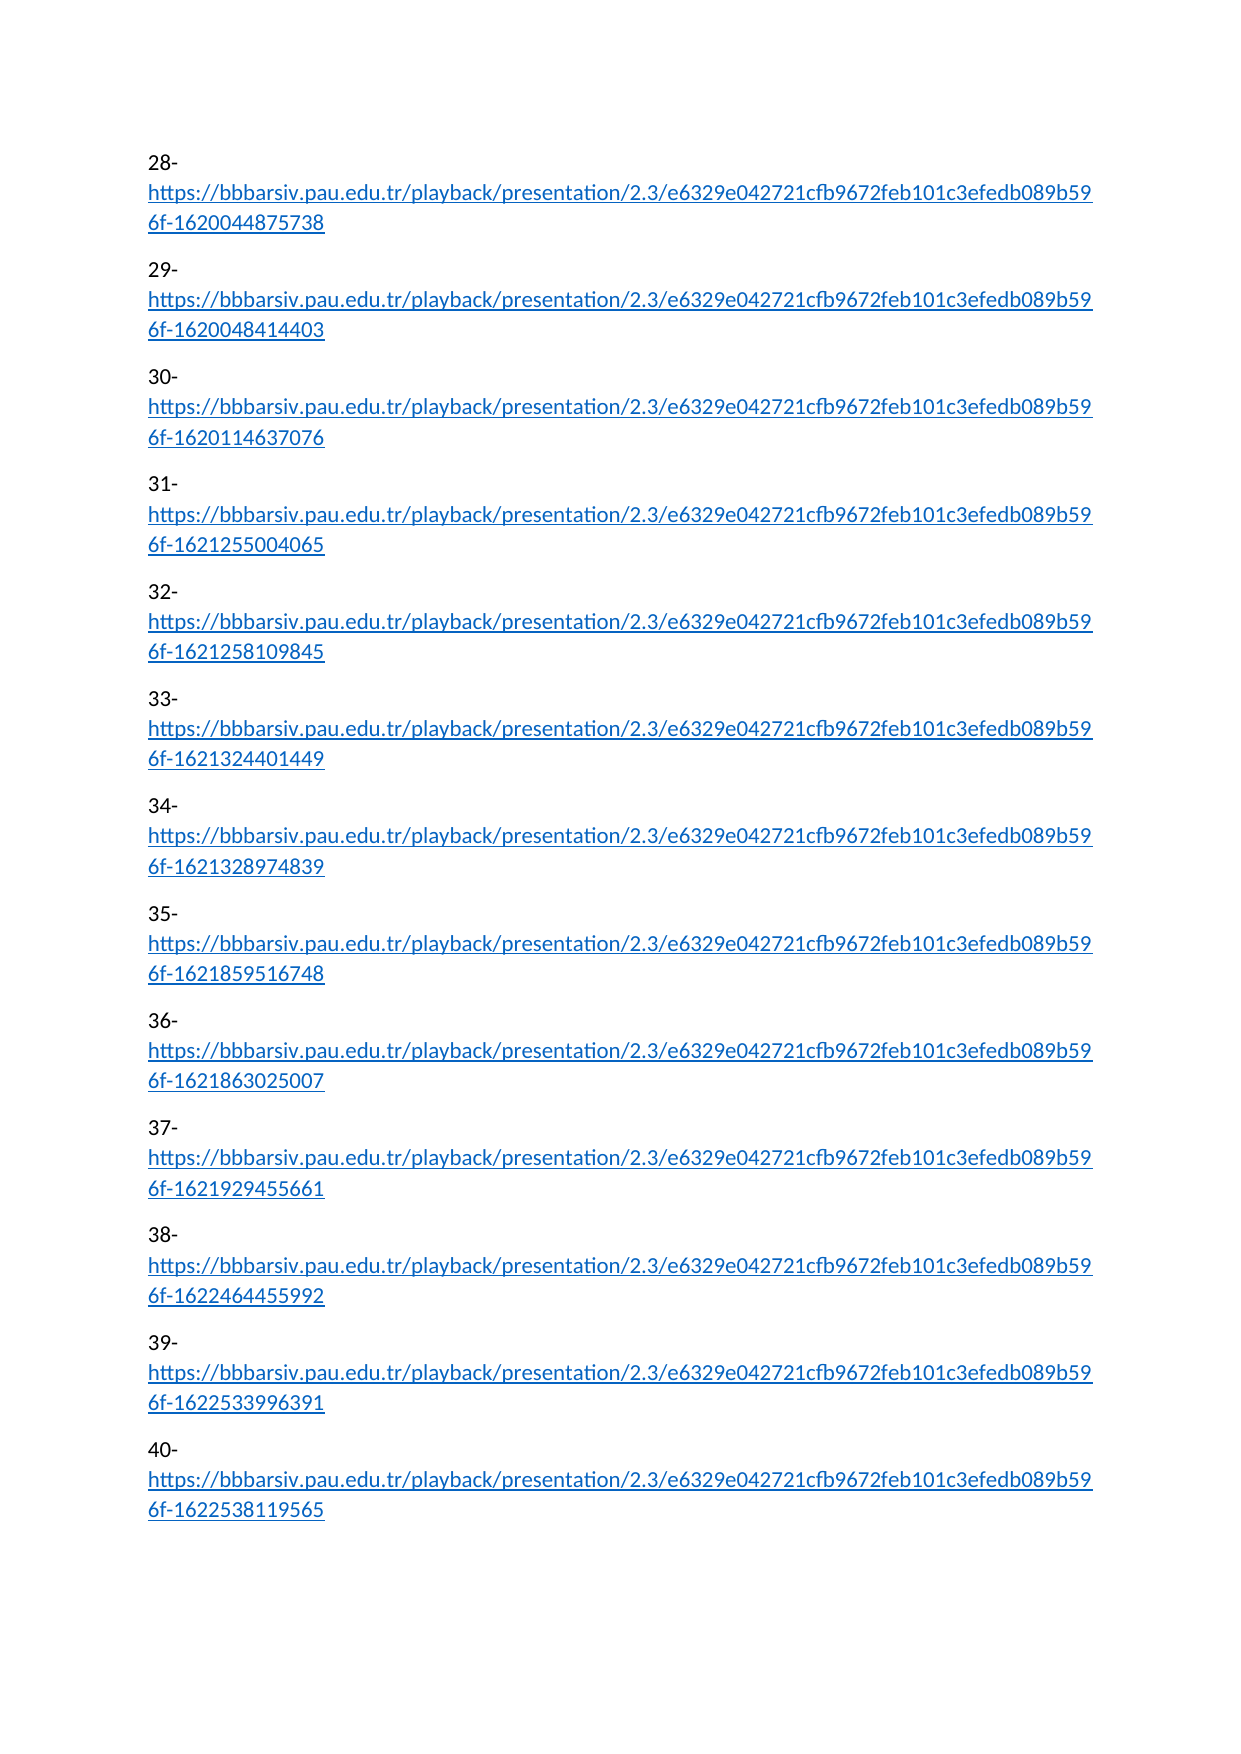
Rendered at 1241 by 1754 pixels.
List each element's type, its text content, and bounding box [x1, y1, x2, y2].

text 28- https://bbbarsiv.pau.edu.tr/playback/presentation/2.3/e6329e042721cfb9672feb101c3efedb089b596f-1620044875738 [148, 203, 1093, 236]
text 38- https://bbbarsiv.pau.edu.tr/playback/presentation/2.3/e6329e042721cfb9672feb101c3efedb089b596f-1622464455992 [148, 1276, 1093, 1309]
text 32- https://bbbarsiv.pau.edu.tr/playback/presentation/2.3/e6329e042721cfb9672feb101c3efedb089b596f-1621258109845 [148, 577, 1093, 631]
text 37- https://bbbarsiv.pau.edu.tr/playback/presentation/2.3/e6329e042721cfb9672feb101c3efedb089b596f-1621929455661 [148, 1113, 1093, 1168]
text 33- https://bbbarsiv.pau.edu.tr/playback/presentation/2.3/e6329e042721cfb9672feb101c3efedb089b596f-1621324401449 [148, 684, 1093, 738]
text 34- https://bbbarsiv.pau.edu.tr/playback/presentation/2.3/e6329e042721cfb9672feb101c3efedb089b596f-1621328974839 [148, 791, 1093, 846]
text 35- https://bbbarsiv.pau.edu.tr/playback/presentation/2.3/e6329e042721cfb9672feb101c3efedb089b596f-1621859516748 [148, 954, 1093, 987]
text 39- https://bbbarsiv.pau.edu.tr/playback/presentation/2.3/e6329e042721cfb9672feb101c3efedb089b596f-1622533996391 [148, 1384, 1093, 1416]
text 32- https://bbbarsiv.pau.edu.tr/playback/presentation/2.3/e6329e042721cfb9672feb101c3efedb089b596f-1621258109845 [148, 633, 1093, 665]
text 29- https://bbbarsiv.pau.edu.tr/playback/presentation/2.3/e6329e042721cfb9672feb101c3efedb089b596f-1620048414403 [148, 311, 1093, 343]
text 40- https://bbbarsiv.pau.edu.tr/playback/presentation/2.3/e6329e042721cfb9672feb101c3efedb089b596f-1622538119565 [148, 1435, 1093, 1489]
text 36- https://bbbarsiv.pau.edu.tr/playback/presentation/2.3/e6329e042721cfb9672feb101c3efedb089b596f-1621863025007 [148, 1062, 1093, 1094]
text 40- https://bbbarsiv.pau.edu.tr/playback/presentation/2.3/e6329e042721cfb9672feb101c3efedb089b596f-1622538119565 [148, 1491, 1093, 1523]
text 29- https://bbbarsiv.pau.edu.tr/playback/presentation/2.3/e6329e042721cfb9672feb101c3efedb089b596f-1620048414403 [148, 255, 1093, 309]
text 28- https://bbbarsiv.pau.edu.tr/playback/presentation/2.3/e6329e042721cfb9672feb101c3efedb089b596f-1620044875738 [148, 148, 1093, 202]
text 35- https://bbbarsiv.pau.edu.tr/playback/presentation/2.3/e6329e042721cfb9672feb101c3efedb089b596f-1621859516748 [148, 899, 1093, 953]
text 33- https://bbbarsiv.pau.edu.tr/playback/presentation/2.3/e6329e042721cfb9672feb101c3efedb089b596f-1621324401449 [148, 740, 1093, 772]
text 30- https://bbbarsiv.pau.edu.tr/playback/presentation/2.3/e6329e042721cfb9672feb101c3efedb089b596f-1620114637076 [148, 418, 1093, 451]
text 31- https://bbbarsiv.pau.edu.tr/playback/presentation/2.3/e6329e042721cfb9672feb101c3efedb089b596f-1621255004065 [148, 525, 1093, 558]
text 30- https://bbbarsiv.pau.edu.tr/playback/presentation/2.3/e6329e042721cfb9672feb101c3efedb089b596f-1620114637076 [148, 362, 1093, 417]
text 38- https://bbbarsiv.pau.edu.tr/playback/presentation/2.3/e6329e042721cfb9672feb101c3efedb089b596f-1622464455992 [148, 1221, 1093, 1275]
text 37- https://bbbarsiv.pau.edu.tr/playback/presentation/2.3/e6329e042721cfb9672feb101c3efedb089b596f-1621929455661 [148, 1169, 1093, 1202]
text 34- https://bbbarsiv.pau.edu.tr/playback/presentation/2.3/e6329e042721cfb9672feb101c3efedb089b596f-1621328974839 [148, 847, 1093, 880]
text 36- https://bbbarsiv.pau.edu.tr/playback/presentation/2.3/e6329e042721cfb9672feb101c3efedb089b596f-1621863025007 [148, 1006, 1093, 1060]
text 39- https://bbbarsiv.pau.edu.tr/playback/presentation/2.3/e6329e042721cfb9672feb101c3efedb089b596f-1622533996391 [148, 1328, 1093, 1382]
text 31- https://bbbarsiv.pau.edu.tr/playback/presentation/2.3/e6329e042721cfb9672feb101c3efedb089b596f-1621255004065 [148, 469, 1093, 524]
